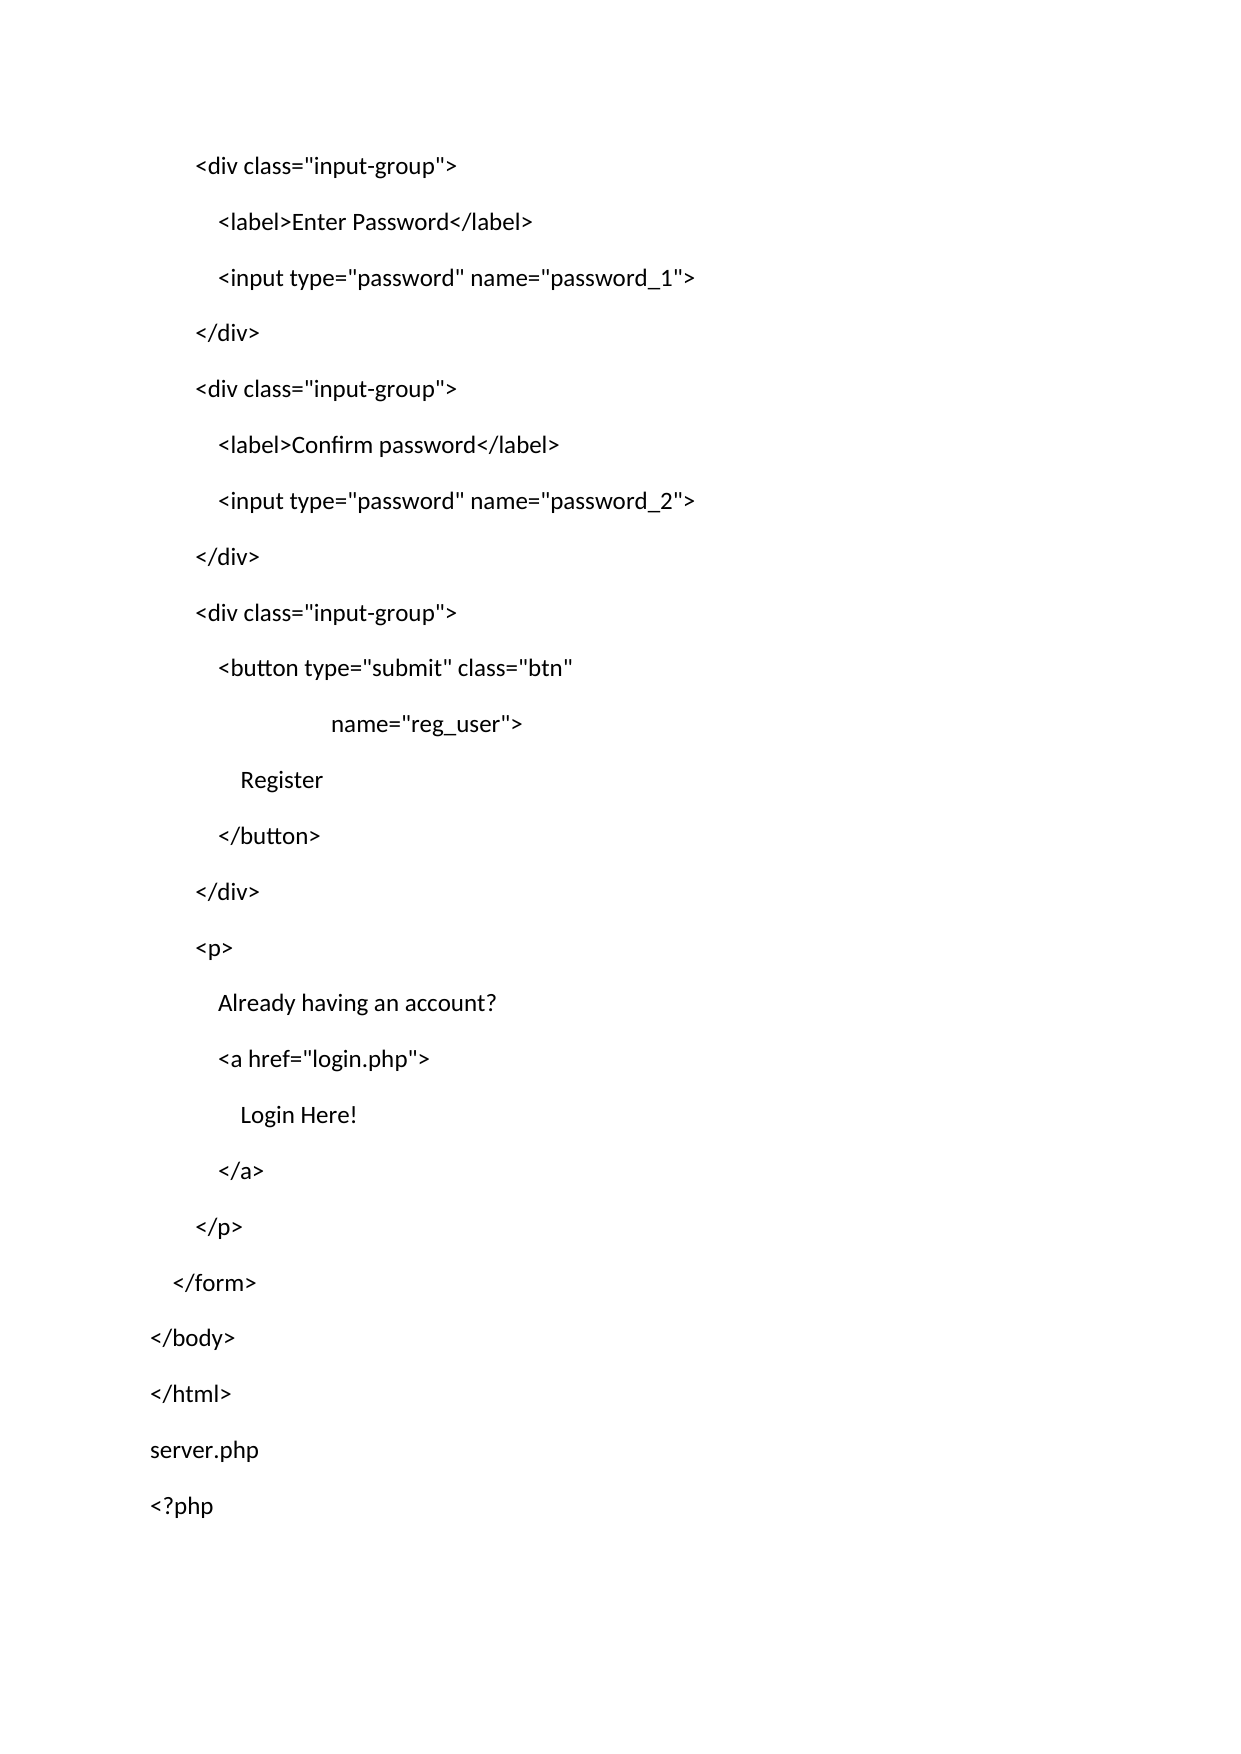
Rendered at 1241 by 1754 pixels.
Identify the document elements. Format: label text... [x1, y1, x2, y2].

text </html> [150, 1378, 1090, 1409]
text <button type="submit" class="btn" [150, 652, 1090, 683]
text name="reg_user"> [150, 708, 1090, 739]
text <a href="login.php"> [150, 1043, 1090, 1074]
text <p> [150, 932, 1090, 962]
text <div class="input-group"> [150, 150, 1090, 181]
text <input type="password" name="password_1"> [150, 262, 1090, 292]
text <div class="input-group"> [150, 373, 1090, 404]
text <input type="password" name="password_2"> [150, 485, 1090, 516]
text </div> [150, 541, 1090, 571]
text <label>Enter Password</label> [150, 206, 1090, 236]
text Login Here! [150, 1099, 1090, 1130]
text </p> [150, 1211, 1090, 1241]
text </div> [150, 317, 1090, 348]
text </a> [150, 1155, 1090, 1186]
text Register [150, 764, 1090, 795]
text </form> [150, 1267, 1090, 1297]
text </body> [150, 1322, 1090, 1353]
text </button> [150, 820, 1090, 851]
text <div class="input-group"> [150, 597, 1090, 627]
text <label>Confirm password</label> [150, 429, 1090, 460]
text <?php [150, 1490, 1090, 1521]
text Already having an account? [150, 987, 1090, 1018]
text </div> [150, 876, 1090, 906]
text server.php [150, 1434, 1090, 1465]
